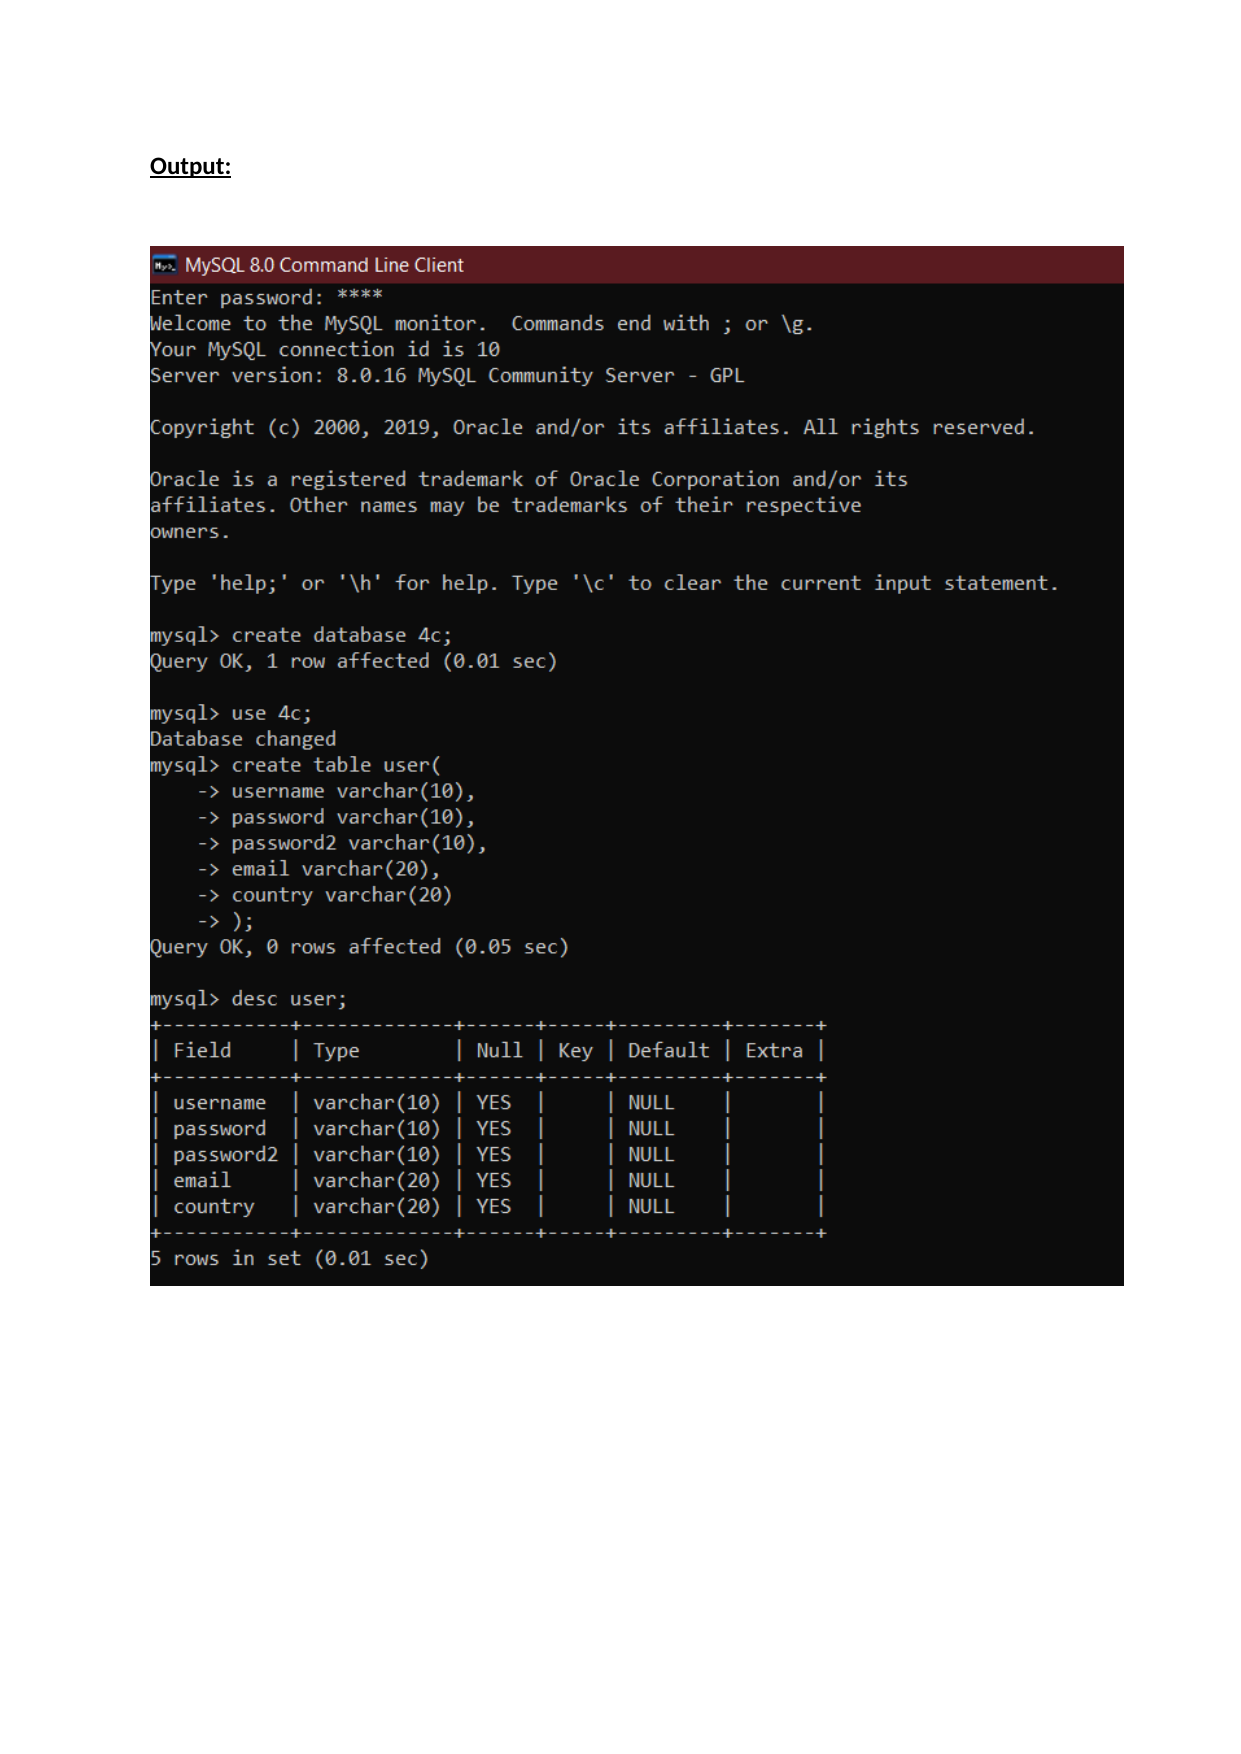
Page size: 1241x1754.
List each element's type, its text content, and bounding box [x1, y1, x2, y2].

picture [150, 246, 1124, 1286]
text Output: [150, 150, 1090, 181]
